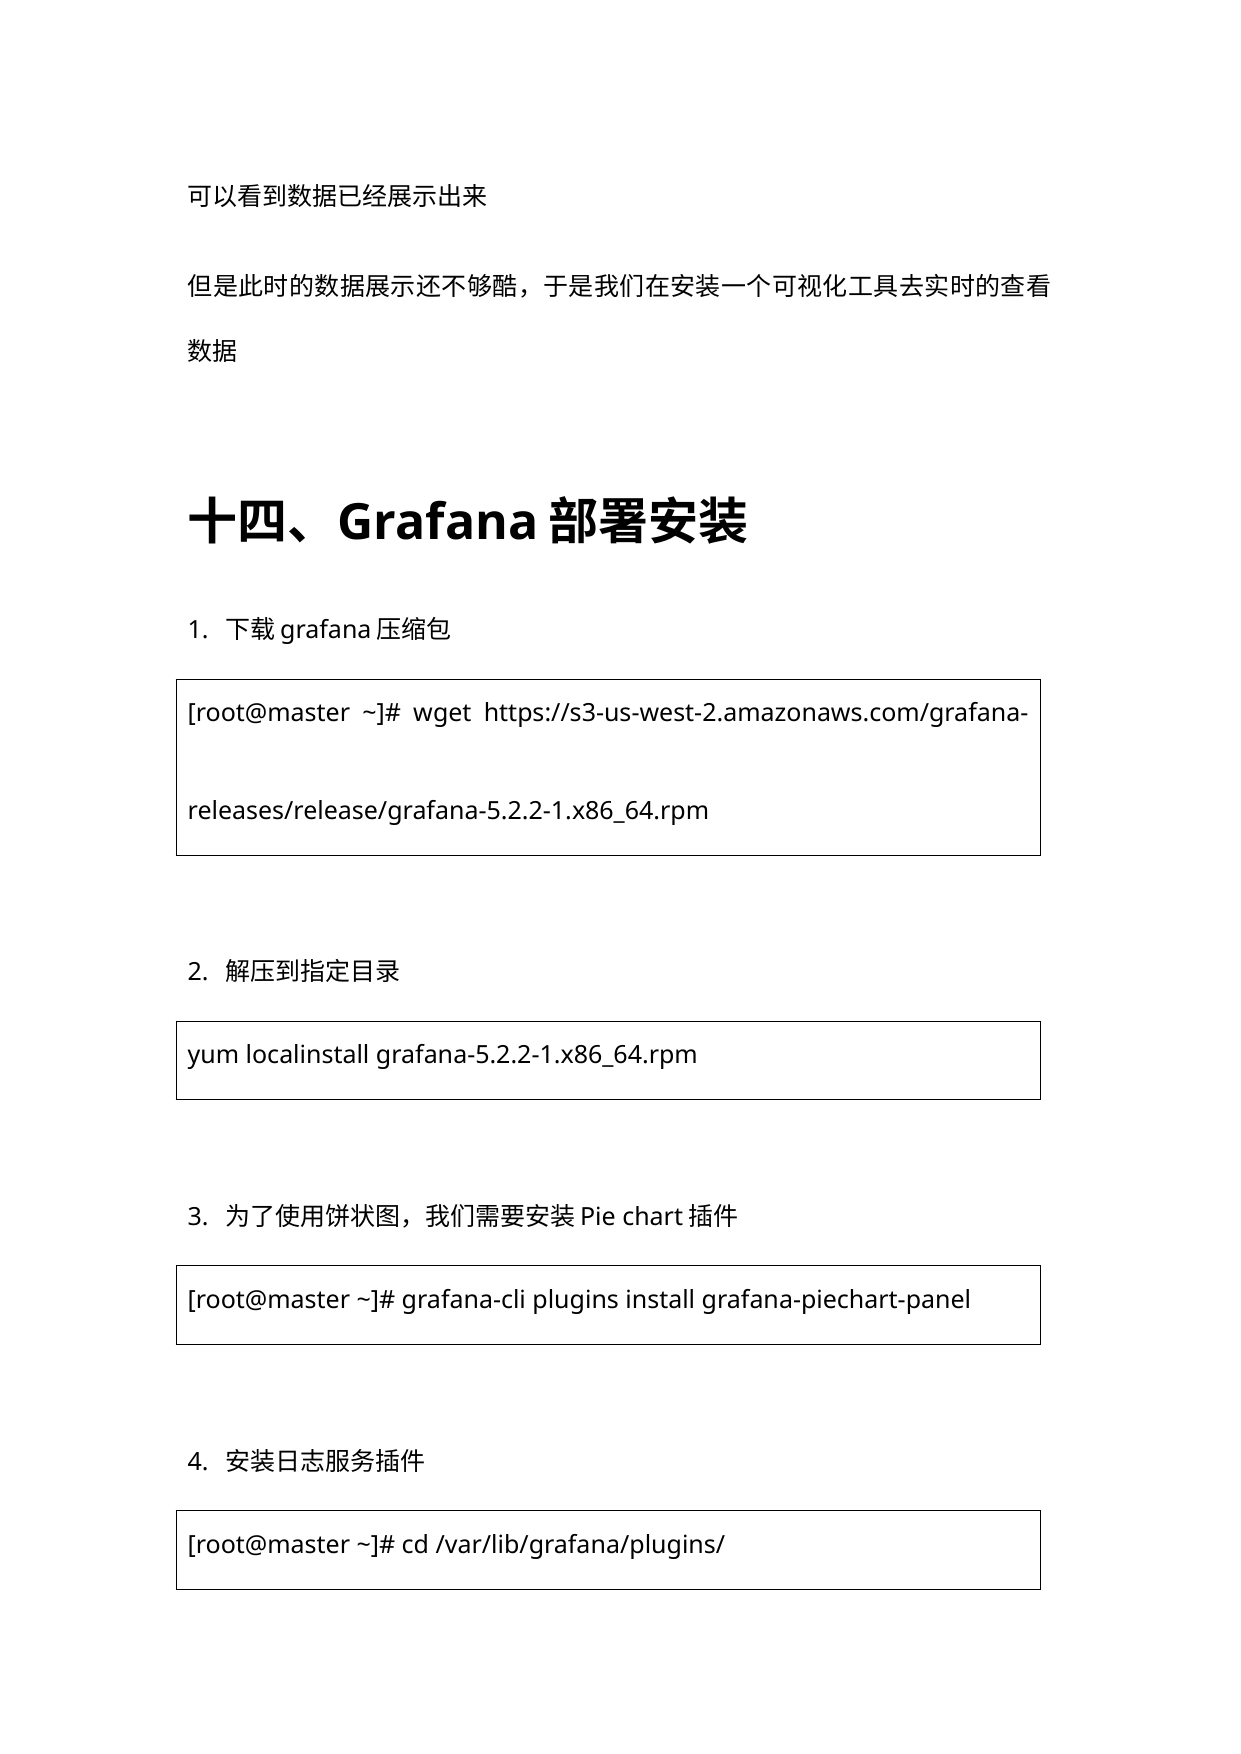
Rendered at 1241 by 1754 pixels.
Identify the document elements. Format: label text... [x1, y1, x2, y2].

subtitle 十四、Grafana部署安装 [187, 469, 1053, 566]
table_header [root@master ~]# grafana-cli plugins install grafana-piechart-panel [177, 1266, 1040, 1344]
table_header [root@master ~]# wget https://s3-us-west-2.amazonaws.com/grafana-releases/release/grafana-5.2.2-1.x86_64.rpm [177, 680, 1040, 854]
list 解压到指定目录 [187, 937, 1053, 1002]
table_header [177, 1511, 1040, 1588]
table_header yum localinstall grafana-5.2.2-1.x86_64.rpm [177, 1022, 1040, 1099]
list 但是此时的数据展示还不够酷，于是我们在安装一个可视化工具去实时的查看数据 [187, 252, 1053, 382]
list 安装日志服务插件 [187, 1427, 1053, 1492]
list 可以看到数据已经展示出来 [187, 162, 1053, 227]
list 为了使用饼状图，我们需要安装Pie chart插件 [187, 1182, 1053, 1247]
list 下载grafana压缩包 [187, 595, 1053, 660]
